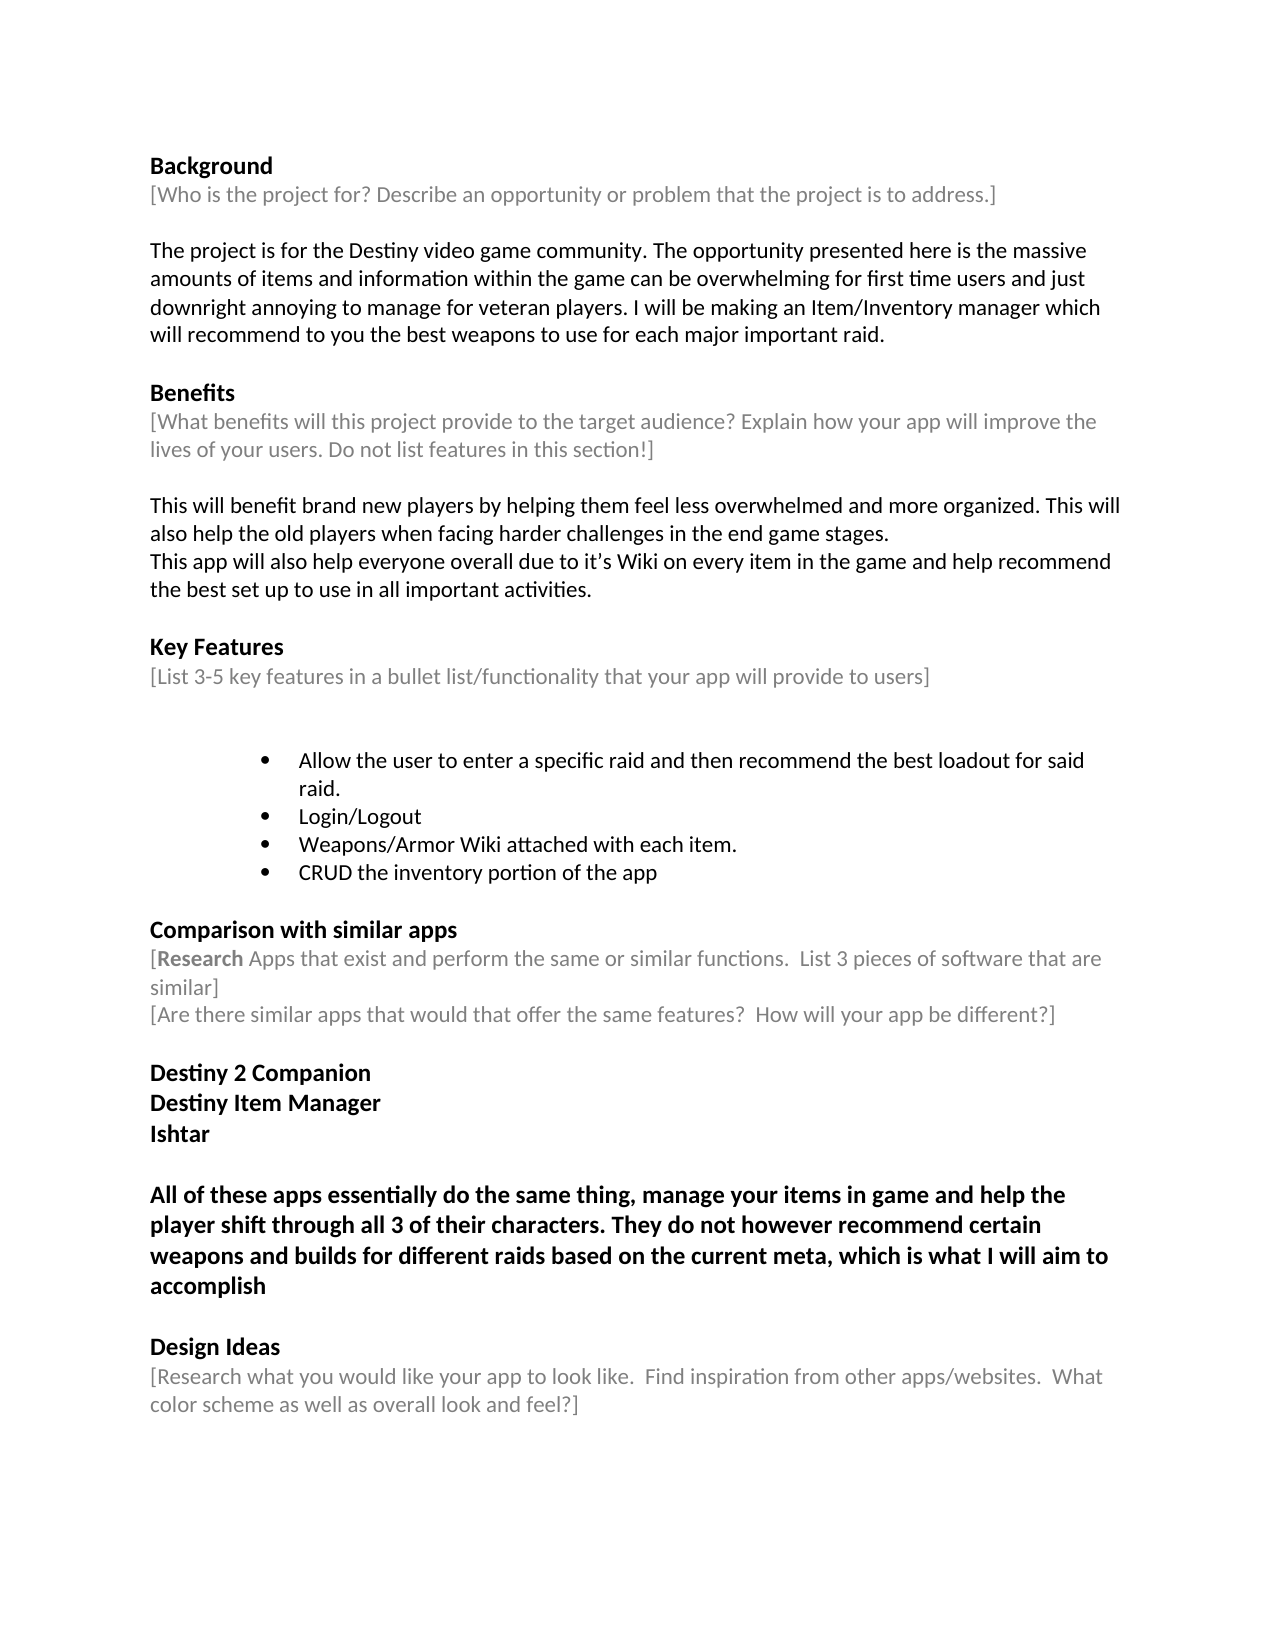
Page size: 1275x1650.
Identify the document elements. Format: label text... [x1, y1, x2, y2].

list Allow the user to enter a specific raid and then recommend the best loadout for said raid. [261, 746, 1125, 802]
text Ishtar [150, 1118, 1125, 1148]
text [Research Apps that exist and perform the same or similar functions. List 3 pieces of software that are similar] [150, 944, 1125, 1001]
text Destiny 2 Companion [150, 1057, 1125, 1087]
text Key Features [150, 631, 1125, 662]
text All of these apps essentially do the same thing, manage your items in game and help the player shift through all 3 of their characters. They do not however recommend certain weapons and builds for different raids based on the current meta, which is what I will aim to accomplish [150, 1179, 1125, 1301]
list CRUD the inventory portion of the app [261, 858, 1125, 886]
list Weapons/Armor Wiki attached with each item. [261, 830, 1125, 858]
text [Research what you would like your app to look like. Find inspiration from other apps/websites. What color scheme as well as overall look and feel?] [150, 1362, 1125, 1418]
text This app will also help everyone overall due to it’s Wiki on every item in the game and help recommend the best set up to use in all important activities. [150, 547, 1125, 603]
text Destiny Item Manager [150, 1087, 1125, 1118]
text This will benefit brand new players by helping them feel less overwhelmed and more organized. This will also help the old players when facing harder challenges in the end game stages. [150, 491, 1125, 547]
text Design Ideas [150, 1331, 1125, 1362]
list Login/Logout [261, 802, 1125, 830]
text Benefits [150, 377, 1125, 407]
text [List 3-5 key features in a bullet list/functionality that your app will provide to users] [150, 662, 1125, 690]
text The project is for the Destiny video game community. The opportunity presented here is the massive amounts of items and information within the game can be overwhelming for first time users and just downright annoying to manage for veteran players. I will be making an Item/Inventory manager which will recommend to you the best weapons to use for each major important raid. [150, 237, 1125, 349]
text [What benefits will this project provide to the target audience? Explain how your app will improve the lives of your users. Do not list features in this section!] [150, 407, 1125, 463]
text Background [Who is the project for? Describe an opportunity or problem that the project is to address.] [150, 150, 1125, 208]
text Comparison with similar apps [150, 914, 1125, 944]
text [Are there similar apps that would that offer the same features? How will your app be different?] [150, 1001, 1125, 1029]
